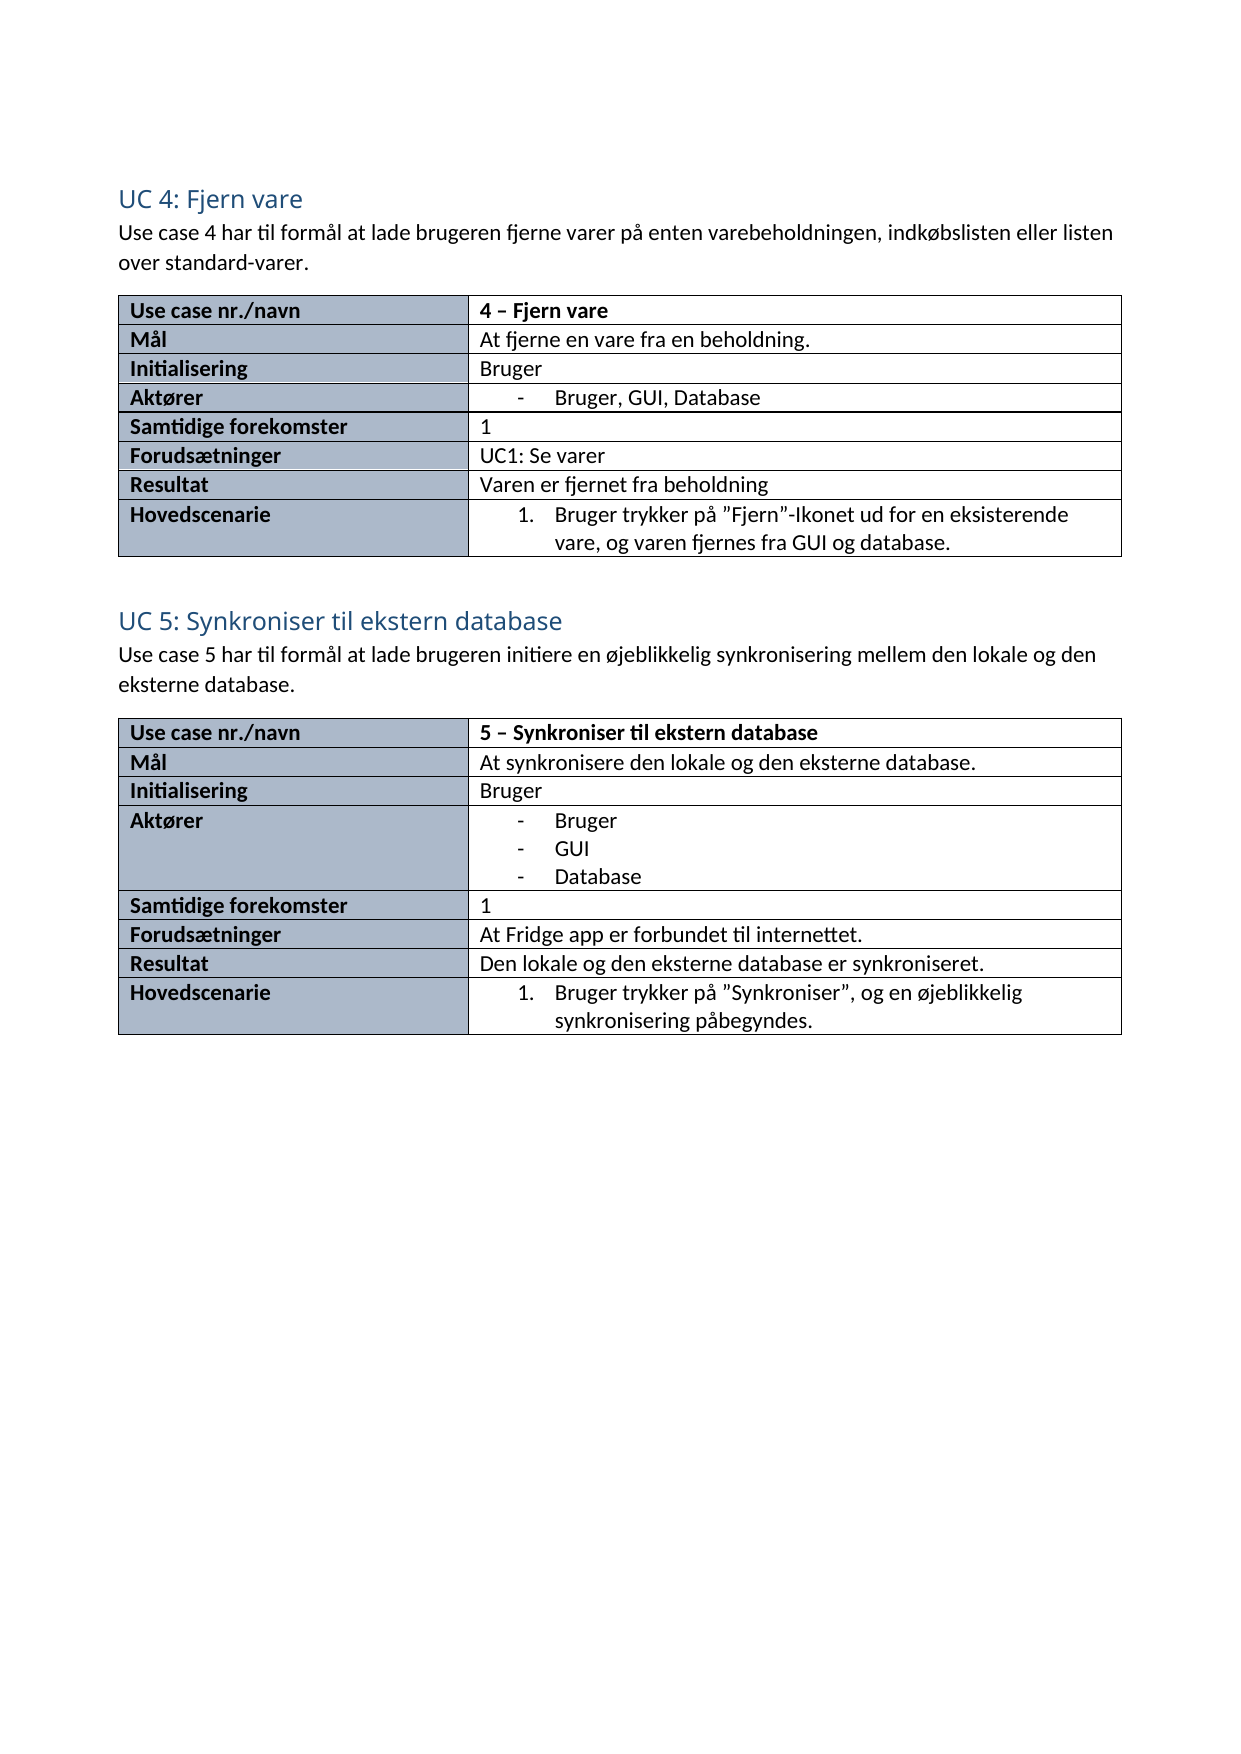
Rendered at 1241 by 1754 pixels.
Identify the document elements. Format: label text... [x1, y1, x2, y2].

table_cell Den lokale og den eksterne database er synkroniseret. [469, 949, 1121, 977]
table_cell Bruger trykker på ”Fjern”-Ikonet ud for en eksisterende vare, og varen fjernes fra GUI og database. [469, 500, 1121, 556]
subtitle UC 5: Synkroniser til ekstern database [118, 604, 1122, 638]
table_cell Bruger trykker på ”Synkroniser”, og en øjeblikkelig synkronisering påbegyndes. [469, 978, 1121, 1034]
table_cell Mål [119, 748, 468, 776]
table_cell 1 [469, 891, 1121, 919]
table_cell Aktører [119, 806, 468, 890]
table_cell Initialisering [119, 354, 468, 382]
table_cell Resultat [119, 471, 468, 499]
table_header Use case nr./navn [119, 296, 468, 324]
table_cell Mål [119, 325, 468, 353]
table_cell 1 [469, 413, 1121, 441]
table_cell Bruger GUI Database [469, 806, 1121, 890]
table_cell Resultat [119, 949, 468, 977]
table_cell Forudsætninger [119, 920, 468, 948]
table_cell Bruger [469, 777, 1121, 805]
table_cell At fjerne en vare fra en beholdning. [469, 325, 1121, 353]
table_header Use case nr./navn [119, 719, 468, 747]
table_header 4 – Fjern vare [469, 296, 1121, 324]
table_cell At synkronisere den lokale og den eksterne database. [469, 748, 1121, 776]
table_cell At Fridge app er forbundet til internettet. [469, 920, 1121, 948]
table_cell Hovedscenarie [119, 500, 468, 556]
table_cell Initialisering [119, 777, 468, 805]
table_cell Bruger [469, 354, 1121, 382]
table_cell Forudsætninger [119, 442, 468, 469]
table_header 5 – Synkroniser til ekstern database [469, 719, 1121, 747]
text Use case 5 har til formål at lade brugeren initiere en øjeblikkelig synkronisering mellem den lokale og den eksterne database. [118, 640, 1122, 699]
table_cell UC1: Se varer [469, 442, 1121, 469]
text Use case 4 har til formål at lade brugeren fjerne varer på enten varebeholdningen, indkøbslisten eller listen over standard-varer. [118, 218, 1122, 276]
table_cell Samtidige forekomster [119, 413, 468, 441]
subtitle UC 4: Fjern vare [118, 181, 1122, 215]
table_cell Varen er fjernet fra beholdning [469, 471, 1121, 499]
table_cell Aktører [119, 384, 468, 411]
table_cell Bruger, GUI, Database [469, 384, 1121, 411]
table_cell Hovedscenarie [119, 978, 468, 1034]
table_cell Samtidige forekomster [119, 891, 468, 919]
